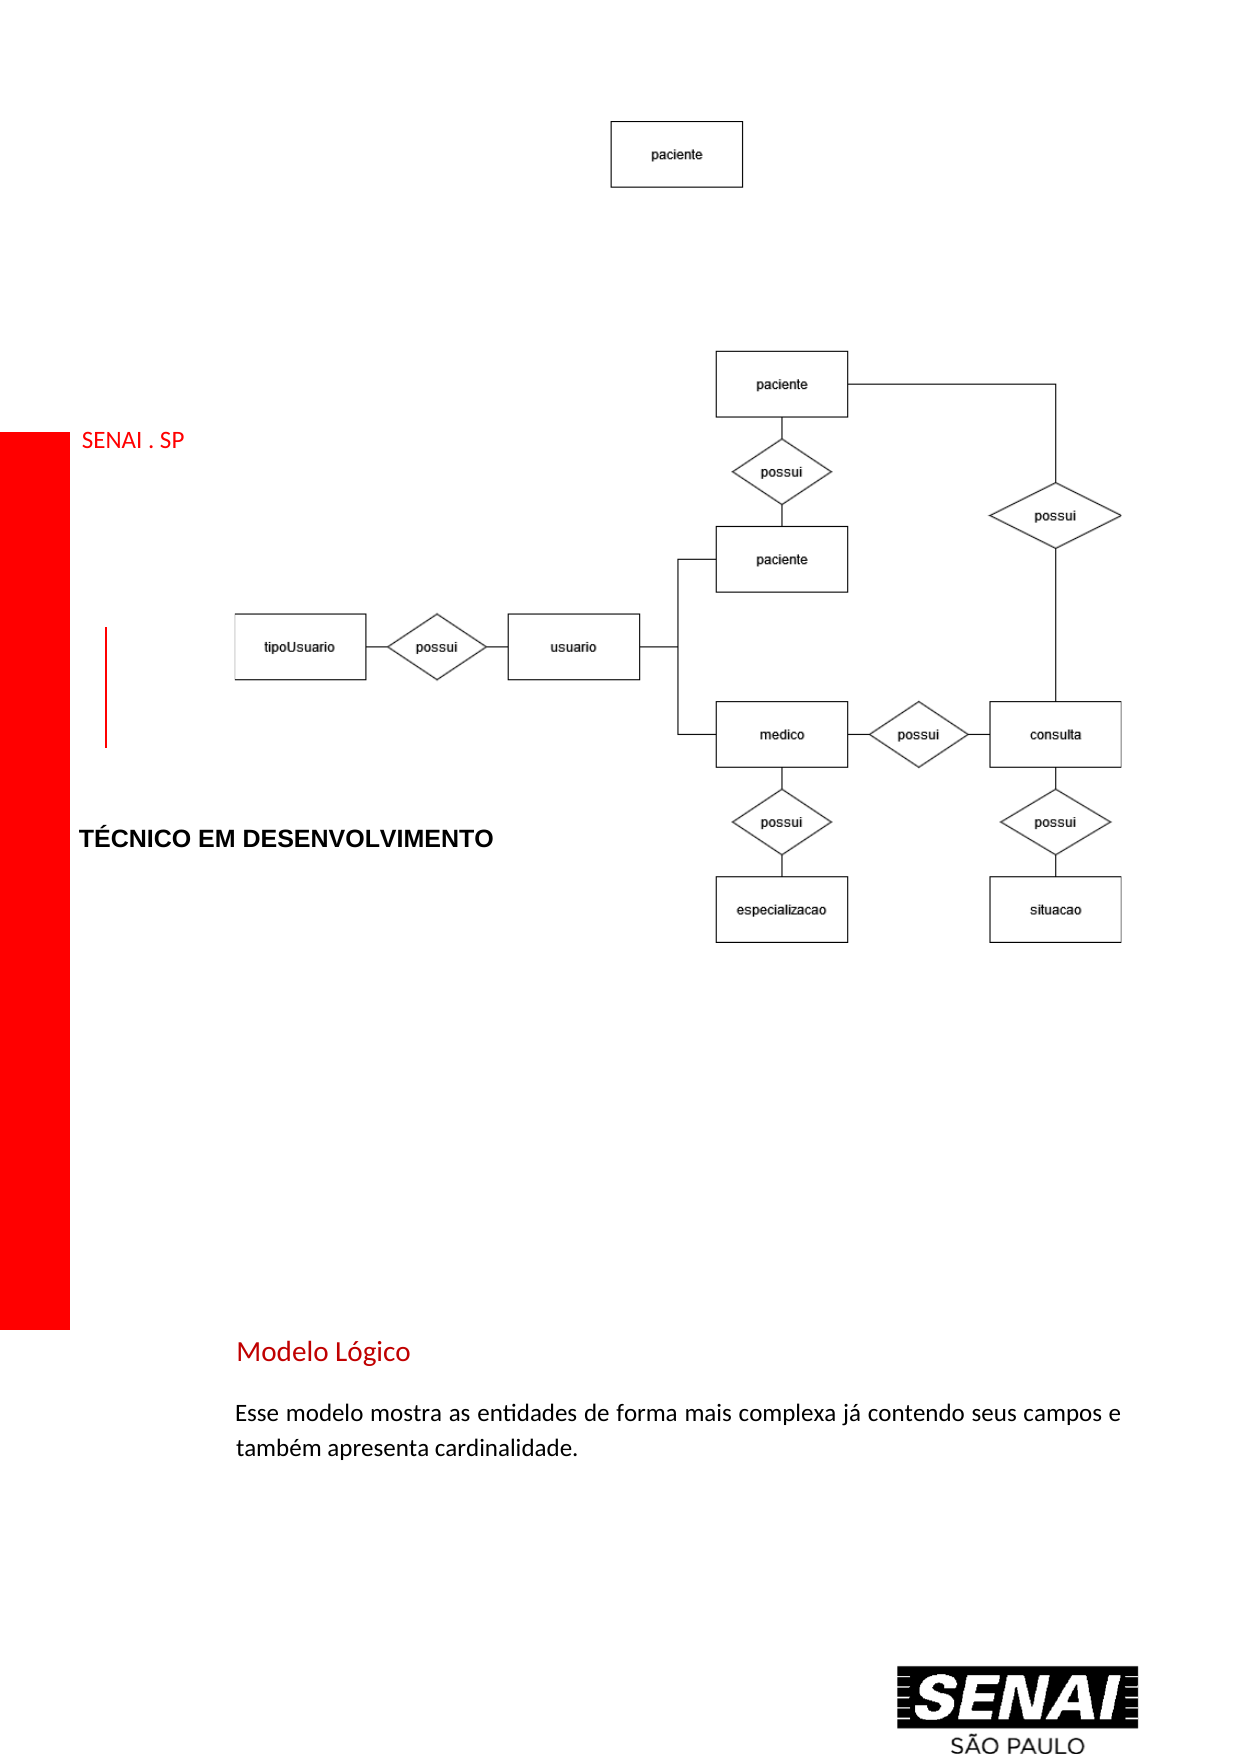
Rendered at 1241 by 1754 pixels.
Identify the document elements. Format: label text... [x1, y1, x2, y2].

text Esse modelo mostra as entidades de forma mais complexa já contendo seus campos e também apresenta cardinalidade. [235, 1397, 1123, 1462]
picture [897, 1659, 1143, 1754]
picture [234, 121, 1122, 943]
subtitle Modelo Lógico [236, 1333, 1123, 1369]
